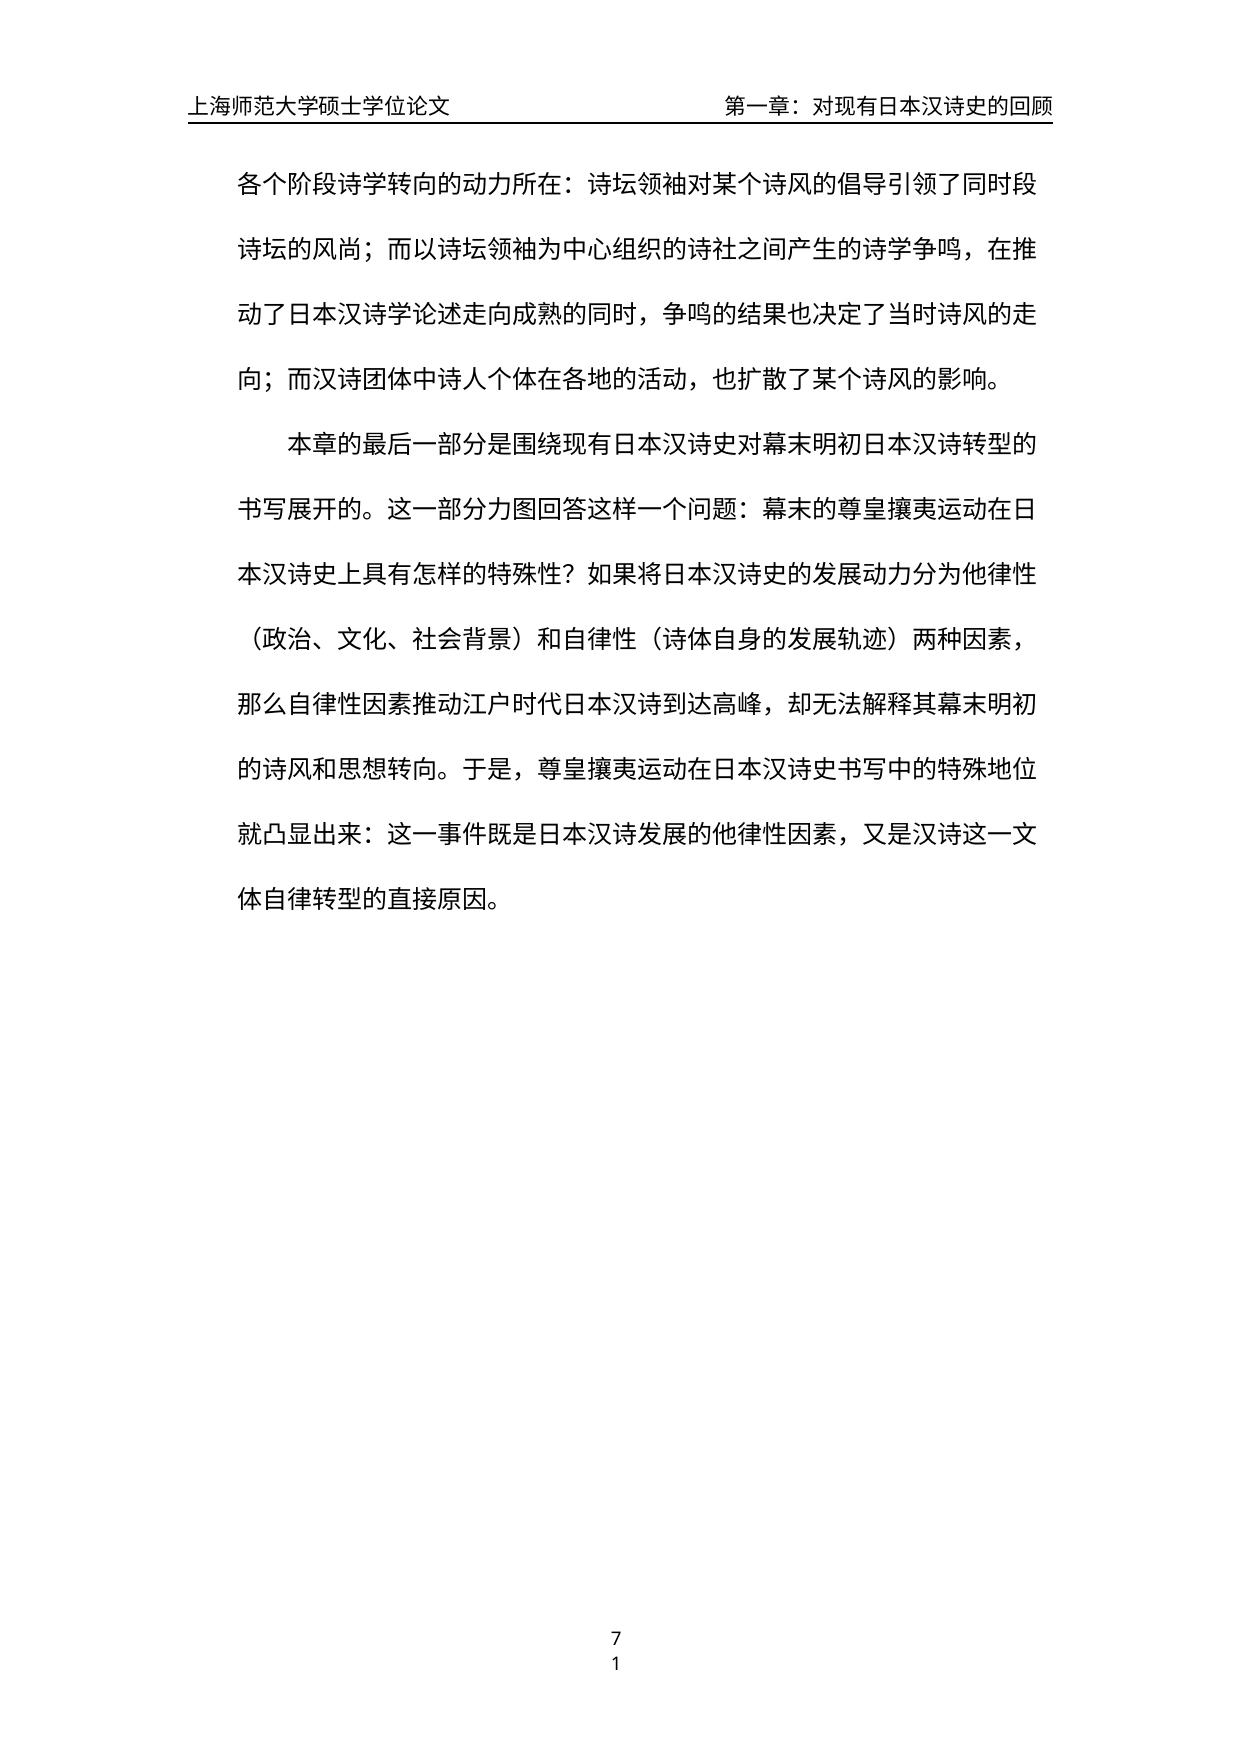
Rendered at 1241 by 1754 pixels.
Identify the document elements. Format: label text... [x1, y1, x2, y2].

text 本章的最后一部分是围绕现有日本汉诗史对幕末明初日本汉诗转型的书写展开的。这一部分力图回答这样一个问题：幕末的尊皇攘夷运动在日本汉诗史上具有怎样的特殊性？如果将日本汉诗史的发展动力分为他律性（政治、文化、社会背景）和自律性（诗体自身的发展轨迹）两种因素，那么自律性因素推动江户时代日本汉诗到达高峰，却无法解释其幕末明初的诗风和思想转向。于是，尊皇攘夷运动在日本汉诗史书写中的特殊地位就凸显出来：这一事件既是日本汉诗发展的他律性因素，又是汉诗这一文体自律转型的直接原因。 [237, 410, 1053, 930]
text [237, 150, 1053, 410]
